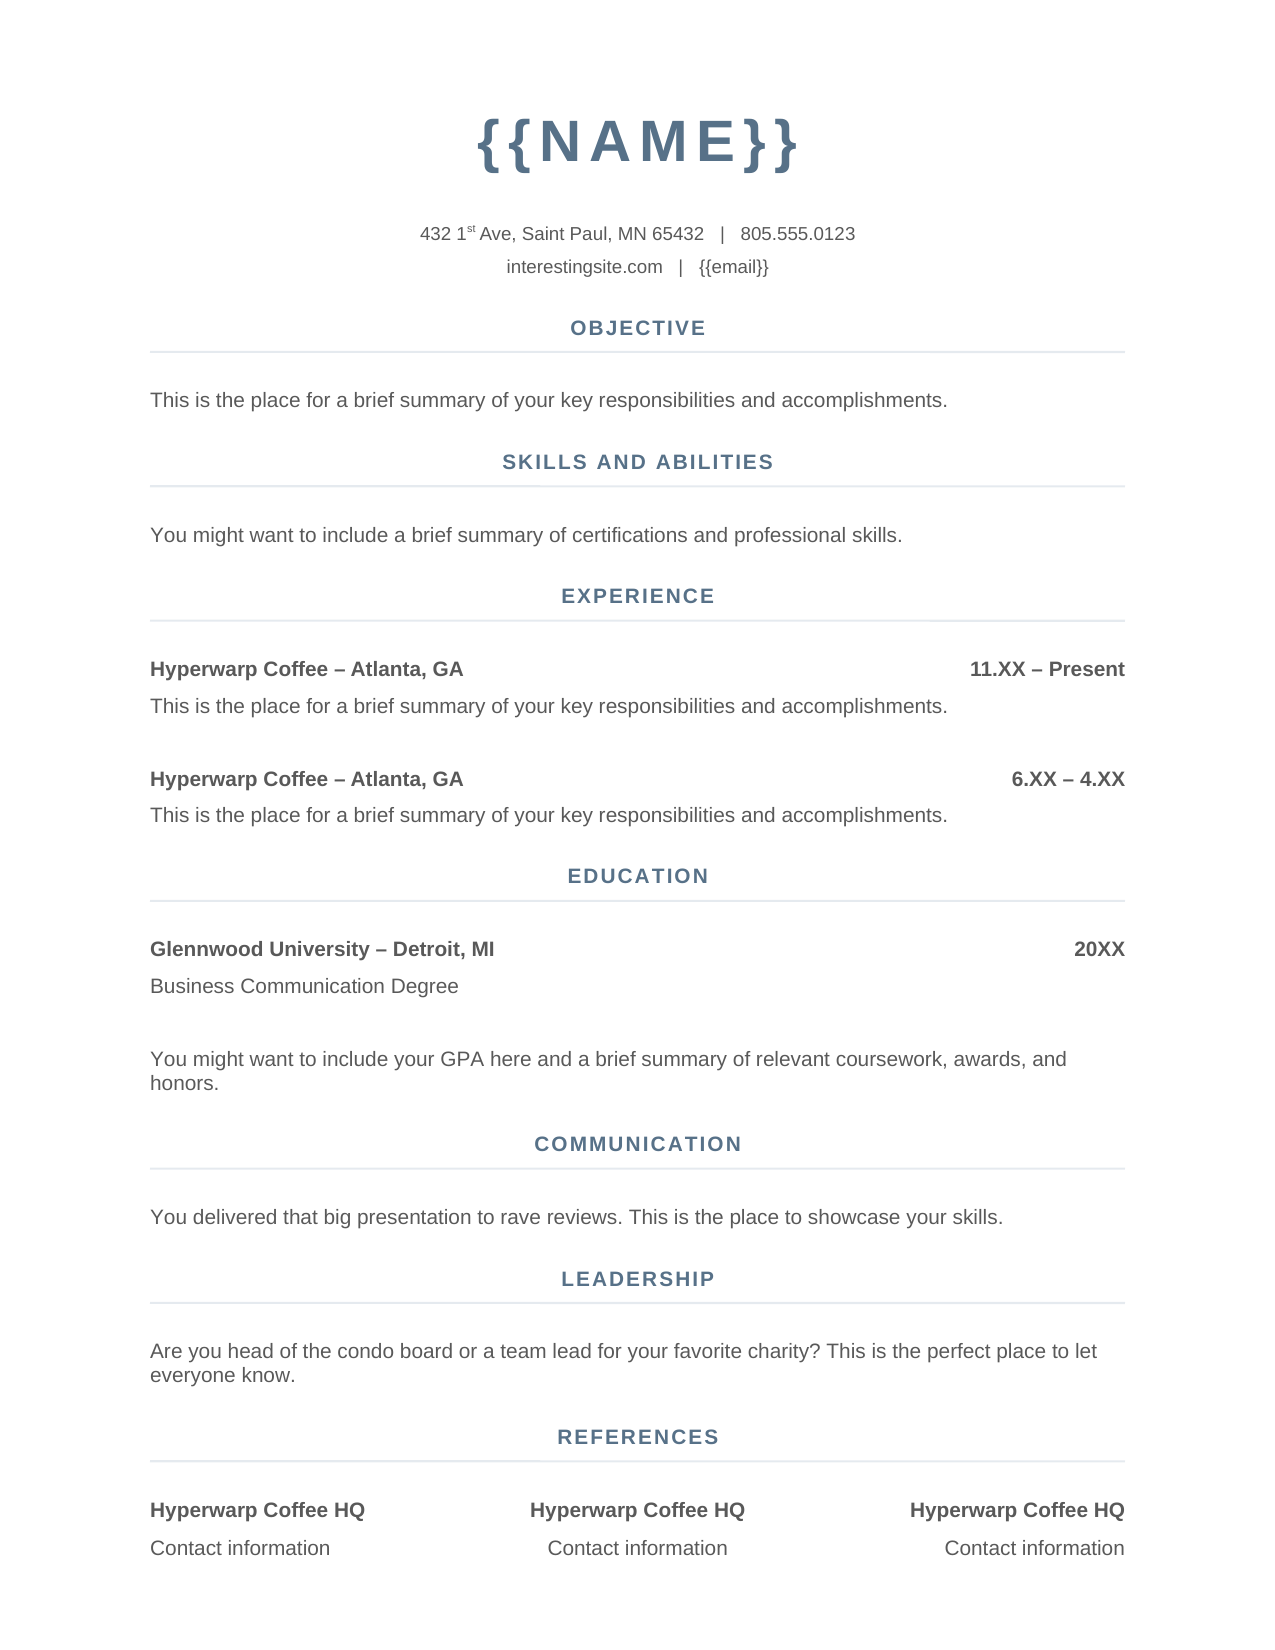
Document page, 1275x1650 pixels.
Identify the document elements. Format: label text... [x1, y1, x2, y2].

subtitle | [150, 222, 1125, 244]
subtitle | {{email}} [150, 256, 1125, 278]
title {{name}} [150, 106, 1125, 173]
